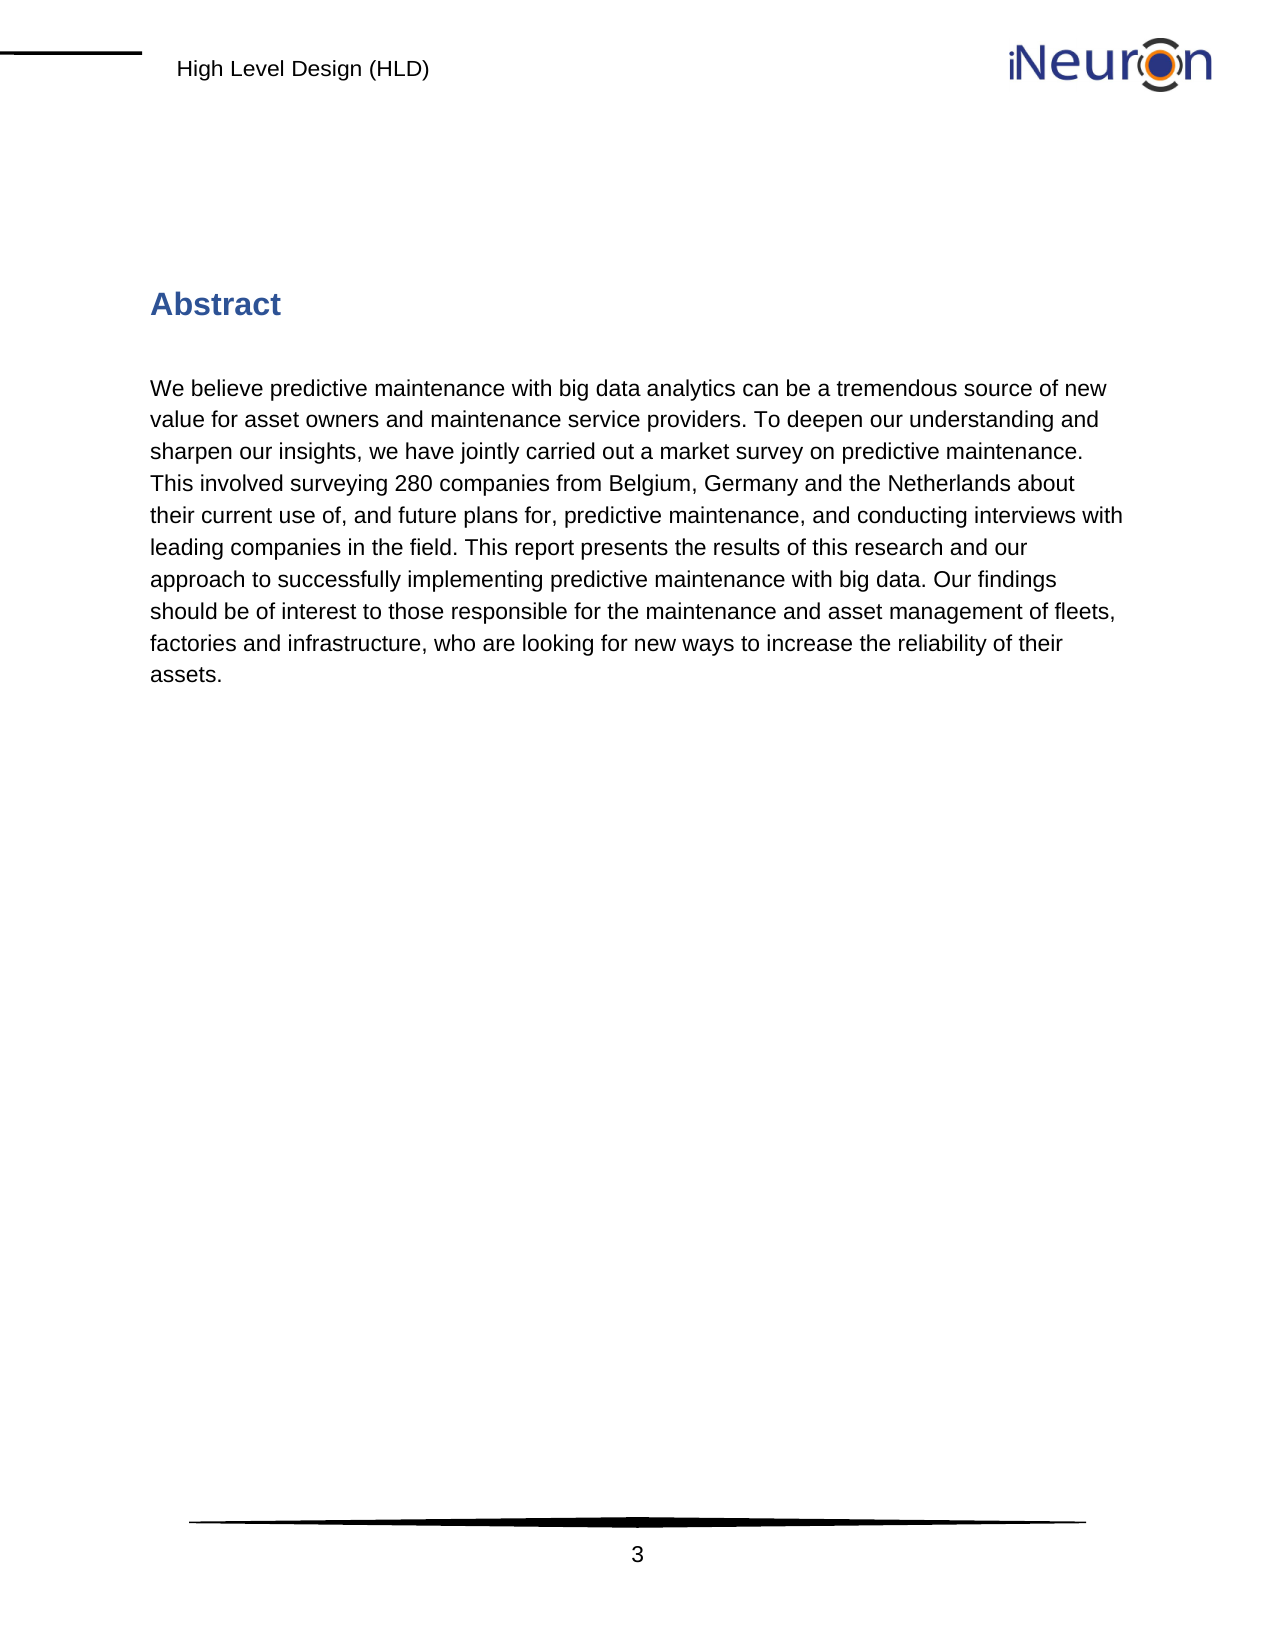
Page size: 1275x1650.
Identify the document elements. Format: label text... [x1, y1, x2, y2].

subtitle Abstract [150, 285, 1125, 322]
text We believe predictive maintenance with big data analytics can be a tremendous source of new value for asset owners and maintenance service providers. To deepen our understanding and sharpen our insights, we have jointly carried out a market survey on predictive maintenance. This involved surveying 280 companies from Belgium, Germany and the Netherlands about their current use of, and future plans for, predictive maintenance, and conducting interviews with leading companies in the field. This report presents the results of this research and our approach to successfully implementing predictive maintenance with big data. Our findings should be of interest to those responsible for the maintenance and asset management of fleets, factories and infrastructure, who are looking for new ways to increase the reliability of their assets. [150, 374, 1125, 688]
picture [1009, 38, 1212, 92]
